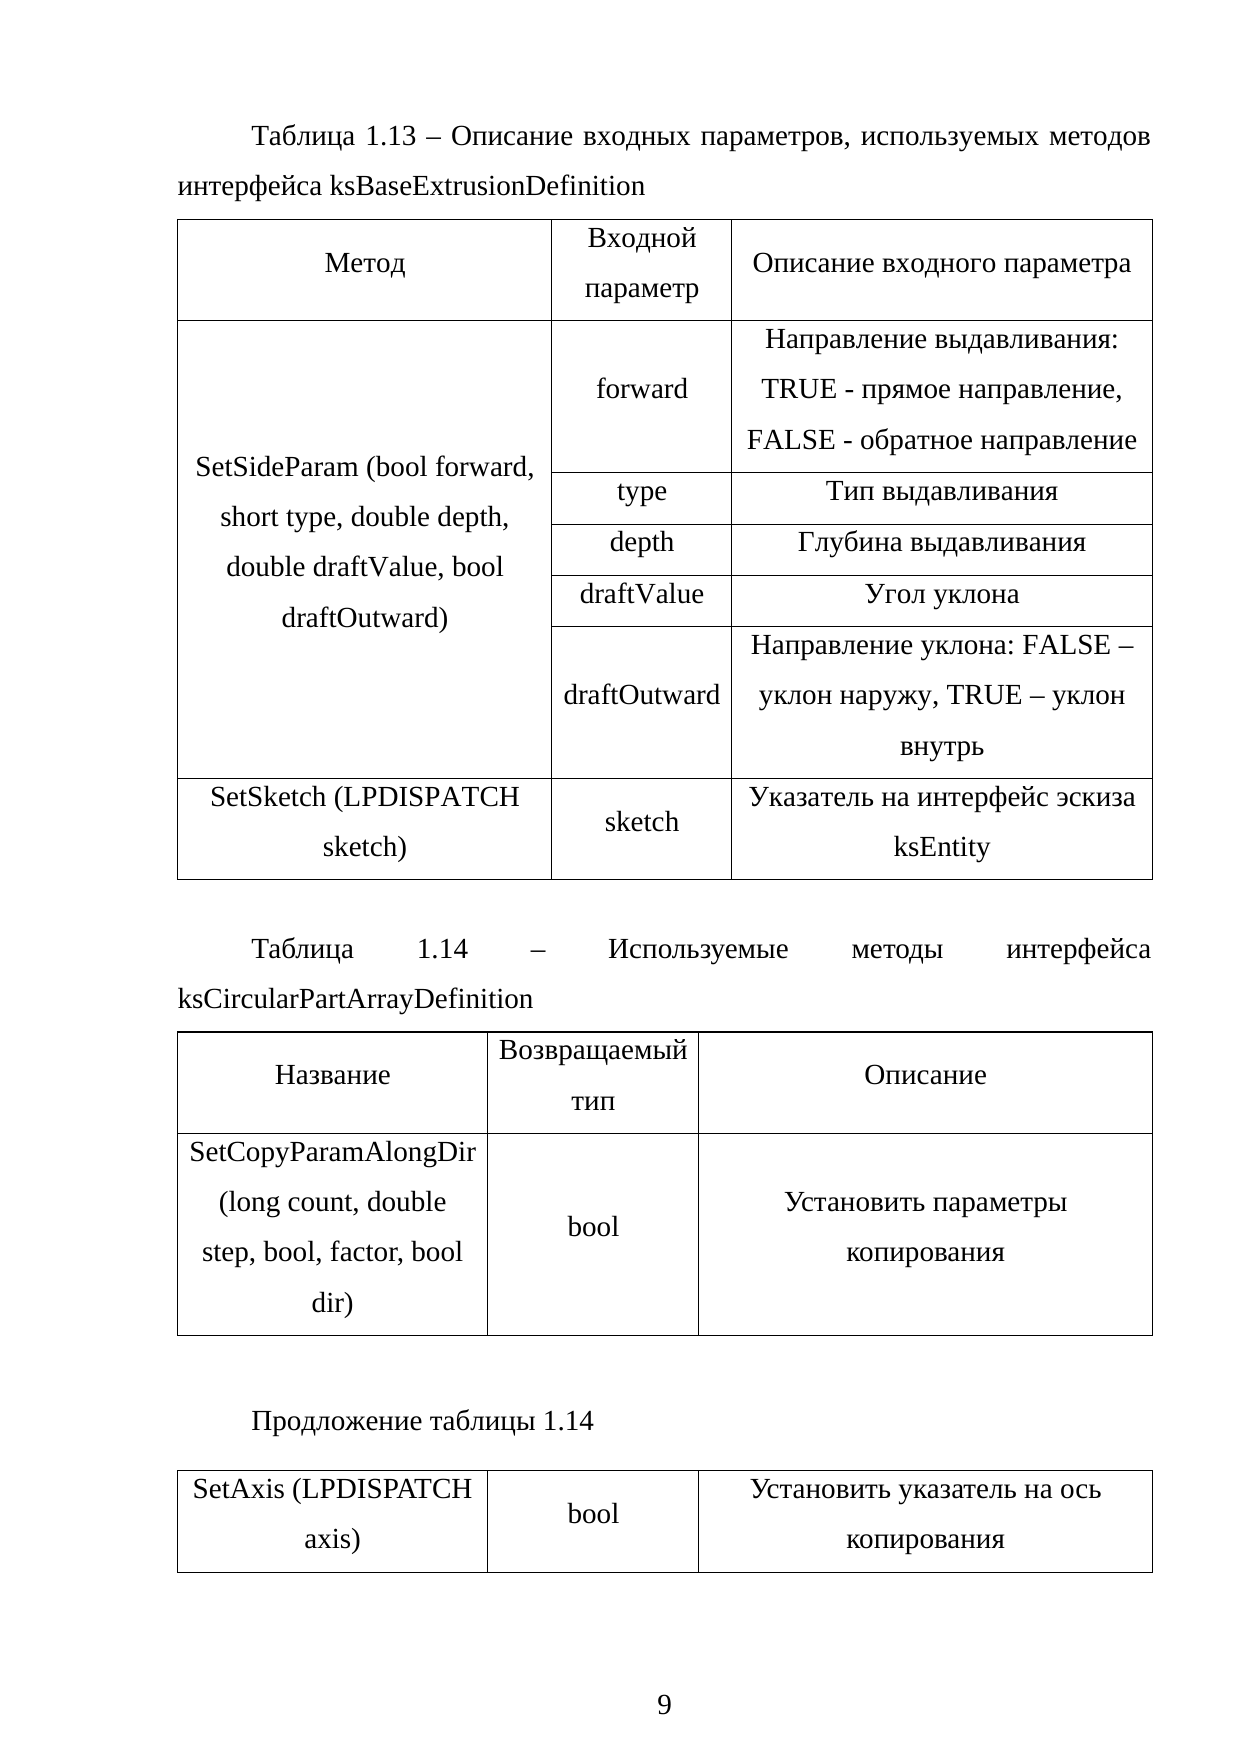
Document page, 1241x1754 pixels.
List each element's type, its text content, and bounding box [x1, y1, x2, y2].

table_cell draftValue [552, 576, 731, 626]
table_cell Угол уклона [732, 576, 1152, 626]
table_cell depth [552, 525, 731, 575]
table_header Название [178, 1033, 487, 1133]
table_cell Указатель на интерфейс эскиза ksEntity [732, 779, 1152, 879]
table_header Входной параметр [552, 220, 731, 320]
table_header Описание входного параметра [732, 220, 1152, 320]
table_header Возвращаемый тип [488, 1033, 698, 1133]
table_cell type [552, 473, 731, 523]
table_cell Направление выдавливания: TRUE - прямое направление, FALSE - обратное направление [732, 321, 1152, 472]
table_header Установить указатель на ось копирования [699, 1471, 1152, 1572]
table_cell SetSideParam (bool forward, short type, double depth, double draftValue, bool draftOutward) [178, 321, 551, 778]
text Продложение таблицы 1.14 [177, 1403, 1152, 1437]
table_cell SetSketch (LPDISPATCH sketch) [178, 779, 551, 879]
table_cell forward [552, 321, 731, 472]
table_header Метод [178, 220, 551, 320]
table_cell draftOutward [552, 627, 731, 778]
table_cell SetCopyParamAlongDir (long count, double step, bool, factor, bool dir) [178, 1134, 487, 1335]
table_header Описание [699, 1033, 1152, 1133]
table_cell Глубина выдавливания [732, 525, 1152, 575]
text Таблица 1.14 – Используемые методы интерфейса ksCircularPartArrayDefinition [177, 931, 1152, 1014]
table_header SetAxis (LPDISPATCH axis) [178, 1471, 487, 1572]
text Таблица 1.13 – Описание входных параметров, используемых методов интерфейса ksBaseExtrusionDefinition [177, 118, 1152, 202]
table_header bool [488, 1471, 698, 1572]
table_cell Направление уклона: FALSE – уклон наружу, TRUE – уклон внутрь [732, 627, 1152, 778]
table_cell Установить параметры копирования [699, 1134, 1152, 1335]
table_cell sketch [552, 779, 731, 879]
table_cell Тип выдавливания [732, 473, 1152, 523]
table_cell bool [488, 1134, 698, 1335]
